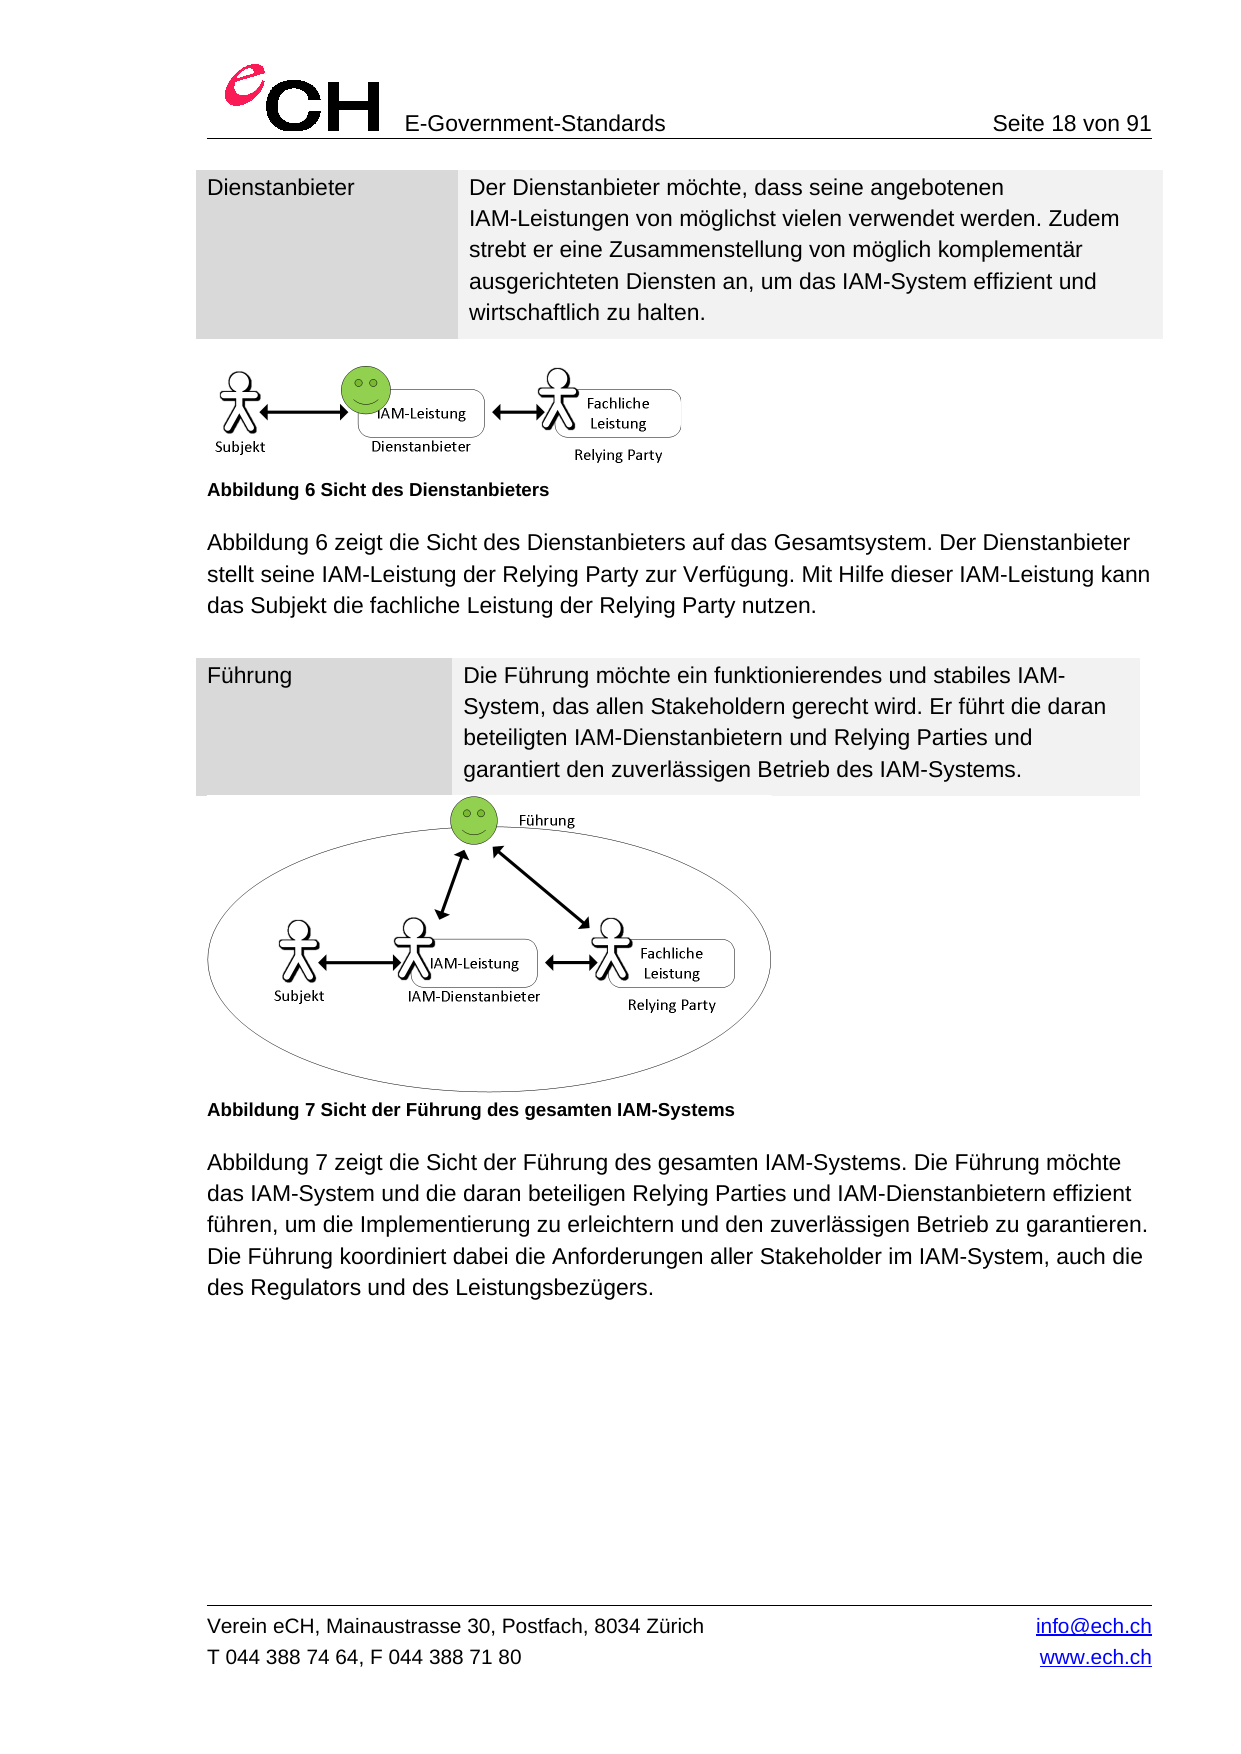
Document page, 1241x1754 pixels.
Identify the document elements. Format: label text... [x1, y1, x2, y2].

picture [206, 365, 682, 473]
picture [206, 795, 772, 1093]
table_header Der Dienstanbieter möchte, dass seine angebotenen IAM-Leistungen von möglichst vielen verwendet werden. Zudem strebt er eine Zusammenstellung von möglich komplementär ausgerichteten Diensten an, um das IAM-System effizient und wirtschaftlich zu halten. [458, 170, 1163, 339]
table_header Die Führung möchte ein funktionierendes und stabiles IAM-System, das allen Stakeholdern gerecht wird. Er führt die daran beteiligten IAM-Dienstanbietern und Relying Parties und garantiert den zuverlässigen Betrieb des IAM-Systems. [452, 658, 1140, 796]
text Abbildung 7 zeigt die Sicht des Dienstanbieters auf das Gesamtsystem. Der Dienstanbieter stellt seine IAM-Leistung der Relying Party zur Verfügung. Mit Hilfe dieser IAM-Leistung kann das Subjekt die fachliche Leistung der Relying Party nutzen. [207, 526, 1152, 619]
text Abbildung 8 zeigt die Sicht der Führung des gesamten IAM-Systems. Die Führung möchte das IAM-System und die daran beteiligen Relying Parties und IAM-Dienstanbietern effizient führen, um die Implementierung zu erleichtern und den zuverlässigen Betrieb zu garantieren. Die Führung koordiniert dabei die Anforderungen aller Stakeholder im IAM-System, auch die des Regulators und des Leistungsbezügers. [207, 1145, 1152, 1302]
table_header Dienstanbieter [196, 170, 458, 339]
table_header Führung [196, 658, 452, 796]
